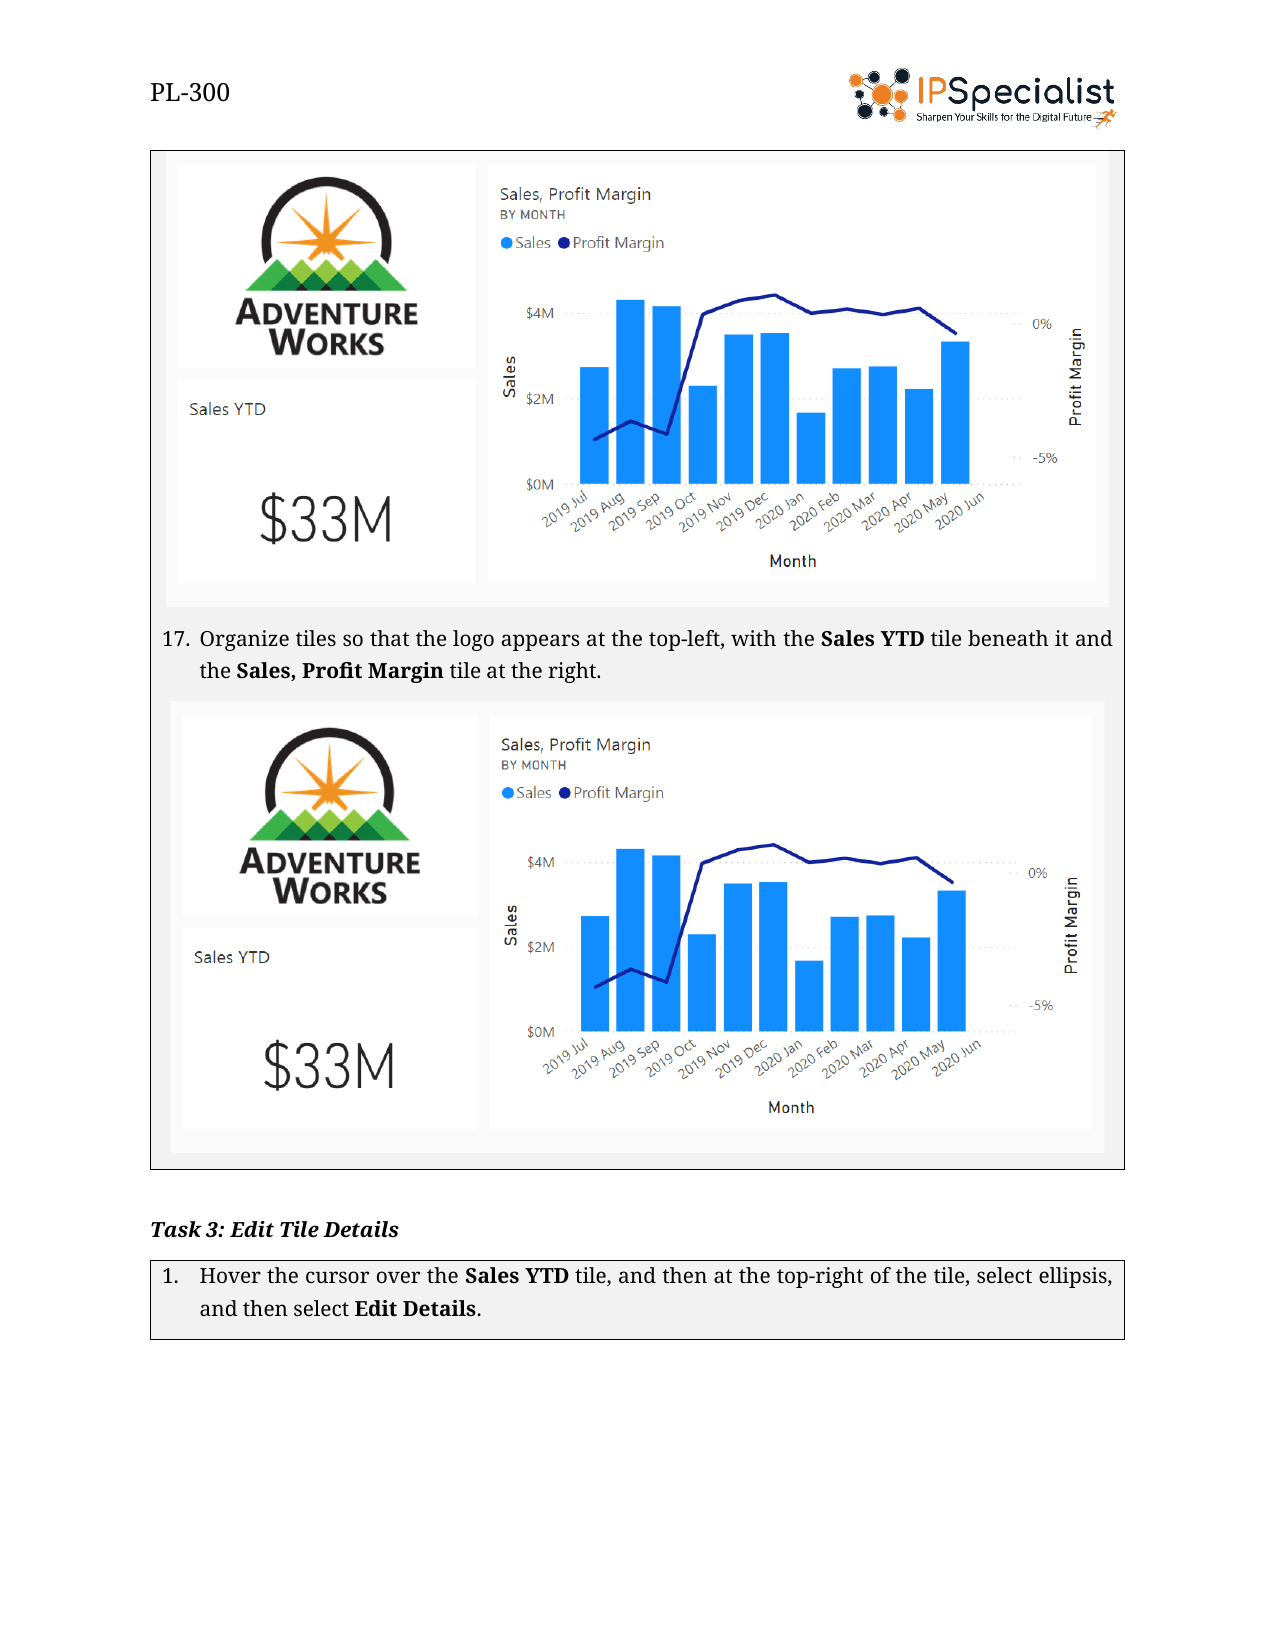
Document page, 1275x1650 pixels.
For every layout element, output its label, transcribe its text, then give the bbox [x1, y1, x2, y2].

table_header In the Power BI service, open the 09-Starter-Sales Analysis report. In the Overview page, set the Year slicer to FY2020. Set Region slicer to Select All. To generate a dashboard and pin a visual, hover the cursor over the Sales and Profit Margin by Month (column/line) visual and select pushpin. In the Pin to Dashboard window, in the Dashboard Name box, enter Sales Monitoring, then select Pin. Open My Workspace and open the Sales Monitoring dashboard. To add a tile based on a question, at the top-left of the dashboard, click on Ask a Question About Your Data. Select any one of the suggested questions under the Q&A box and review the response. Remove all text from the Q&A box, and enter the following: Sales YTD. Notice the response of (Blank). Extend the question with: in year FY2020. Notice response is now $33M. To pin response to the dashboard, at the top-right corner, select Pin Visual. When prompted to pin the tile to the Sales Monitoring dashboard, click on Pin. To return to the dashboard, at the top-left corner, select Exit Q&A. To add the company logo, on the menu bar, select Edit, and then select Add a Tile. In Add a Tile pane (located at the right), select Image tile, then click on Next. In the Add Image Tile pane, in the URL box, enter the complete URL found in the 09-create-dashboard\AdventureWorksLogo_DataURL.txt file, and then click on Apply. To resize the logo tile, drag the bottom-right corner and resize the tile to become one unit wide and one unit high. Organize tiles so that the logo appears at the top-left, with the Sales YTD tile beneath it and the Sales, Profit Margin tile at the right. [151, 151, 1124, 1169]
picture [170, 701, 1105, 1153]
text Task 3: Edit Tile Details [150, 1215, 1125, 1244]
picture [166, 151, 1109, 607]
picture [843, 54, 1121, 136]
